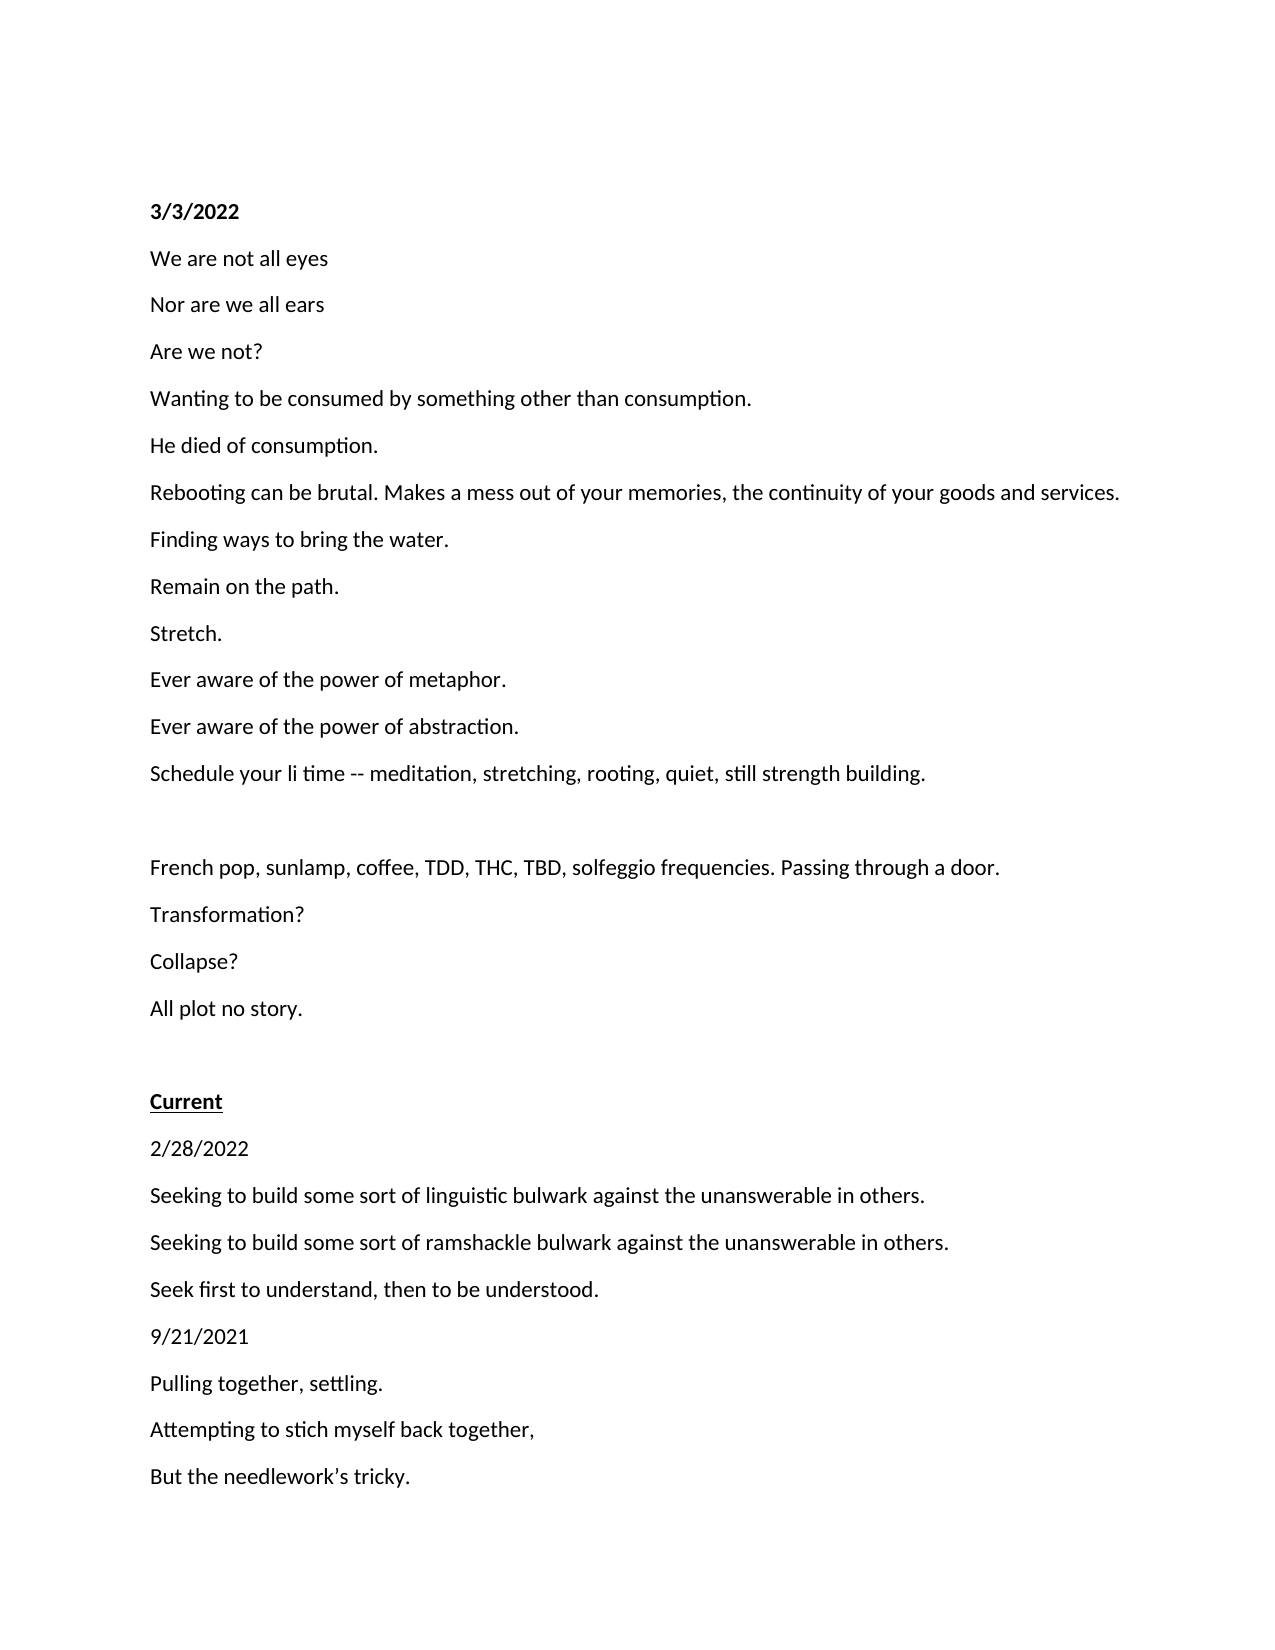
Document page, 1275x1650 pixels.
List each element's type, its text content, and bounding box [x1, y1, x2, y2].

text 3/3/2022 [150, 197, 1125, 225]
text Rebooting can be brutal. Makes a mess out of your memories, the continuity of your goods and services. [150, 478, 1125, 506]
text 2/28/2022 [150, 1134, 1125, 1162]
text But the needlework’s tricky. [150, 1462, 1125, 1491]
text Seek first to understand, then to be understood. [150, 1275, 1125, 1303]
text Wanting to be consumed by something other than consumption. [150, 384, 1125, 412]
text Stretch. [150, 619, 1125, 647]
text Pulling together, settling. [150, 1369, 1125, 1397]
text Current [150, 1087, 1125, 1116]
text He died of consumption. [150, 431, 1125, 459]
text Finding ways to bring the water. [150, 525, 1125, 553]
text Transformation? [150, 900, 1125, 928]
text Collapse? [150, 947, 1125, 975]
text Ever aware of the power of metaphor. [150, 666, 1125, 694]
text Are we not? [150, 337, 1125, 366]
text 9/21/2021 [150, 1322, 1125, 1350]
text Schedule your li time -- meditation, stretching, rooting, quiet, still strength building. [150, 759, 1125, 787]
text Ever aware of the power of abstraction. [150, 712, 1125, 741]
text All plot no story. [150, 994, 1125, 1022]
text Remain on the path. [150, 572, 1125, 600]
text French pop, sunlamp, coffee, TDD, THC, TBD, solfeggio frequencies. Passing through a door. [150, 853, 1125, 881]
text Nor are we all ears [150, 291, 1125, 319]
text Attempting to stich myself back together, [150, 1416, 1125, 1444]
text Seeking to build some sort of linguistic bulwark against the unanswerable in others. [150, 1181, 1125, 1209]
text We are not all eyes [150, 244, 1125, 272]
text Seeking to build some sort of ramshackle bulwark against the unanswerable in others. [150, 1228, 1125, 1256]
